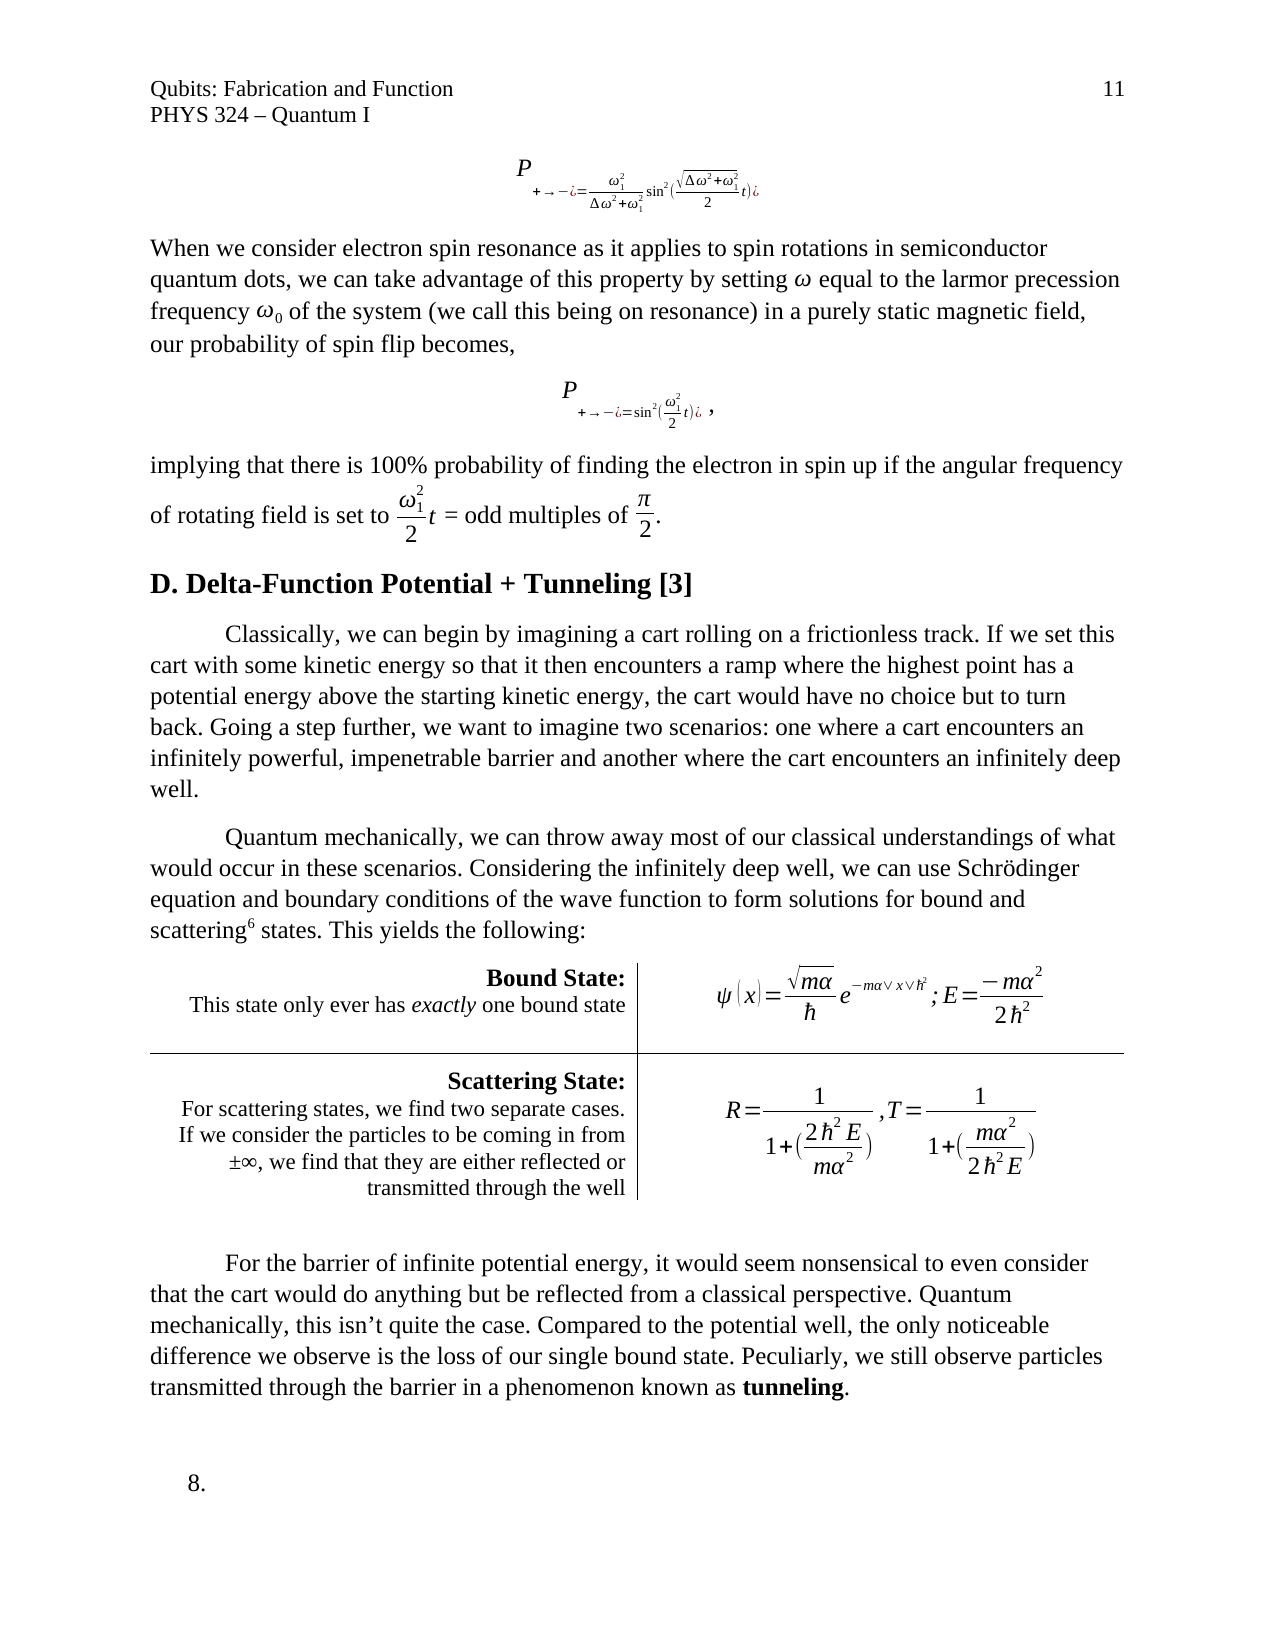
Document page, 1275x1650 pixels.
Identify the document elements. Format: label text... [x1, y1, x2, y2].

table_header [638, 963, 1124, 1053]
table_header Bound State: This state only ever has exactly one bound state [150, 963, 637, 1053]
text implying that there is 100% probability of finding the electron in spin up if the angular frequency of rotating field is set to = odd multiples of . [150, 450, 1125, 547]
text When we consider electron spin resonance as it applies to spin rotations in semiconductor quantum dots, we can take advantage of this property by setting equal to the larmor precession frequency of the system (we call this being on resonance) in a purely static magnetic field, our probability of spin flip becomes, [150, 233, 1125, 358]
table_cell Scattering State: For scattering states, we find two separate cases. If we consider the particles to be coming in from ±∞, we find that they are either reflected or transmitted through the well [150, 1054, 637, 1200]
text , [150, 377, 1125, 431]
table_cell [638, 1054, 1124, 1200]
text For the barrier of infinite potential energy, it would seem nonsensical to even consider that the cart would do anything but be reflected from a classical perspective. Quantum mechanically, this isn’t quite the case. Compared to the potential well, the only noticeable difference we observe is the loss of our single bound state. Peculiarly, we still observe particles transmitted through the barrier in a phenomenon known as tunneling. [150, 1248, 1125, 1401]
text Classically, we can begin by imagining a cart rolling on a frictionless track. If we set this cart with some kinetic energy so that it then encounters a ramp where the highest point has a potential energy above the starting kinetic energy, the cart would have no choice but to turn back. Going a step further, we want to imagine two scenarios: one where a cart encounters an infinitely powerful, impenetrable barrier and another where the cart encounters an infinitely deep well. [150, 619, 1125, 803]
text D. Delta-Function Potential + Tunneling [3] [150, 566, 1125, 600]
text Quantum mechanically, we can throw away most of our classical understandings of what would occur in these scenarios. Considering the infinitely deep well, we can use Schrӧdinger equation and boundary conditions of the wave function to form solutions for bound and scattering6 states. This yields the following: [150, 822, 1125, 944]
